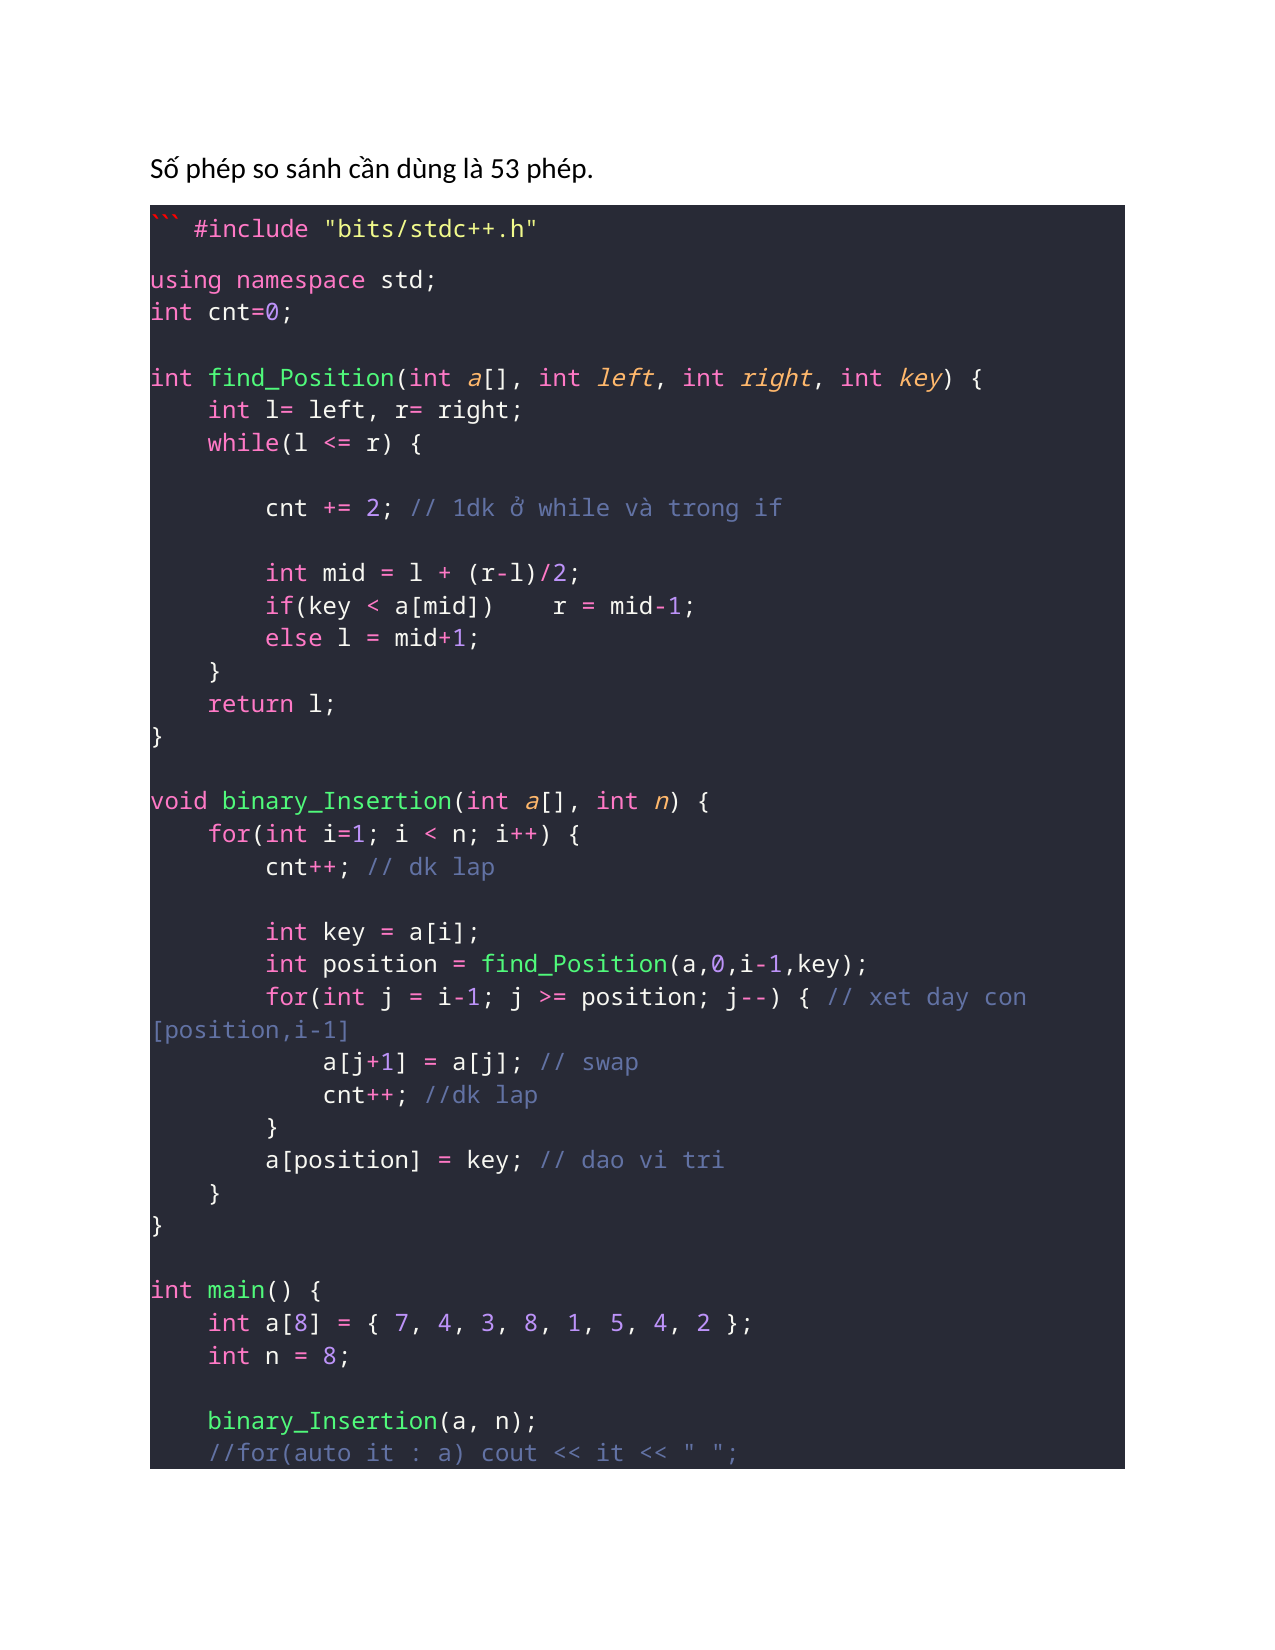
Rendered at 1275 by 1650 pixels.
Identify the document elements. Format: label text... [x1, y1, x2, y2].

text a[position] = key; // dao vi tri [150, 1143, 1125, 1175]
text ``` #include "bits/stdc++.h" [150, 205, 1125, 246]
text for(int i=1; i < n; i++) { [150, 817, 1125, 849]
text int cnt=0; [150, 295, 1125, 328]
text int n = 8; [150, 1338, 1125, 1371]
text void binary_Insertion(int a[], int n) { [150, 784, 1125, 817]
text cnt++; //dk lap [150, 1078, 1125, 1110]
text binary_Insertion(a, n); [150, 1404, 1125, 1436]
text } [150, 1110, 1125, 1143]
text } [150, 719, 1125, 752]
text int position = find_Position(a,0,i-1,key); [150, 947, 1125, 980]
text else l = mid+1; [150, 621, 1125, 654]
text using namespace std; [150, 262, 1125, 295]
text } [150, 1175, 1125, 1208]
text int mid = l + (r-l)/2; [150, 556, 1125, 588]
text int l= left, r= right; [150, 393, 1125, 426]
text for(int j = i-1; j >= position; j--) { // xet day con [position,i-1] [150, 980, 1125, 1045]
text cnt++; // dk lap [150, 849, 1125, 882]
text cnt += 2; // 1dk ở while và trong if [150, 491, 1125, 523]
text int key = a[i]; [150, 914, 1125, 947]
text } [150, 654, 1125, 686]
text int find_Position(int a[], int left, int right, int key) { [150, 360, 1125, 393]
text int a[8] = { 7, 4, 3, 8, 1, 5, 4, 2 }; [150, 1306, 1125, 1338]
text //for(auto it : a) cout << it << " "; [150, 1436, 1125, 1469]
text a[j+1] = a[j]; // swap [150, 1045, 1125, 1078]
text if(key < a[mid]) r = mid-1; [150, 588, 1125, 621]
text } [150, 1208, 1125, 1241]
text int main() { [150, 1273, 1125, 1306]
text return l; [150, 686, 1125, 719]
text while(l <= r) { [150, 426, 1125, 458]
text Số phép so sánh cần dùng là 53 phép. [150, 150, 1125, 186]
